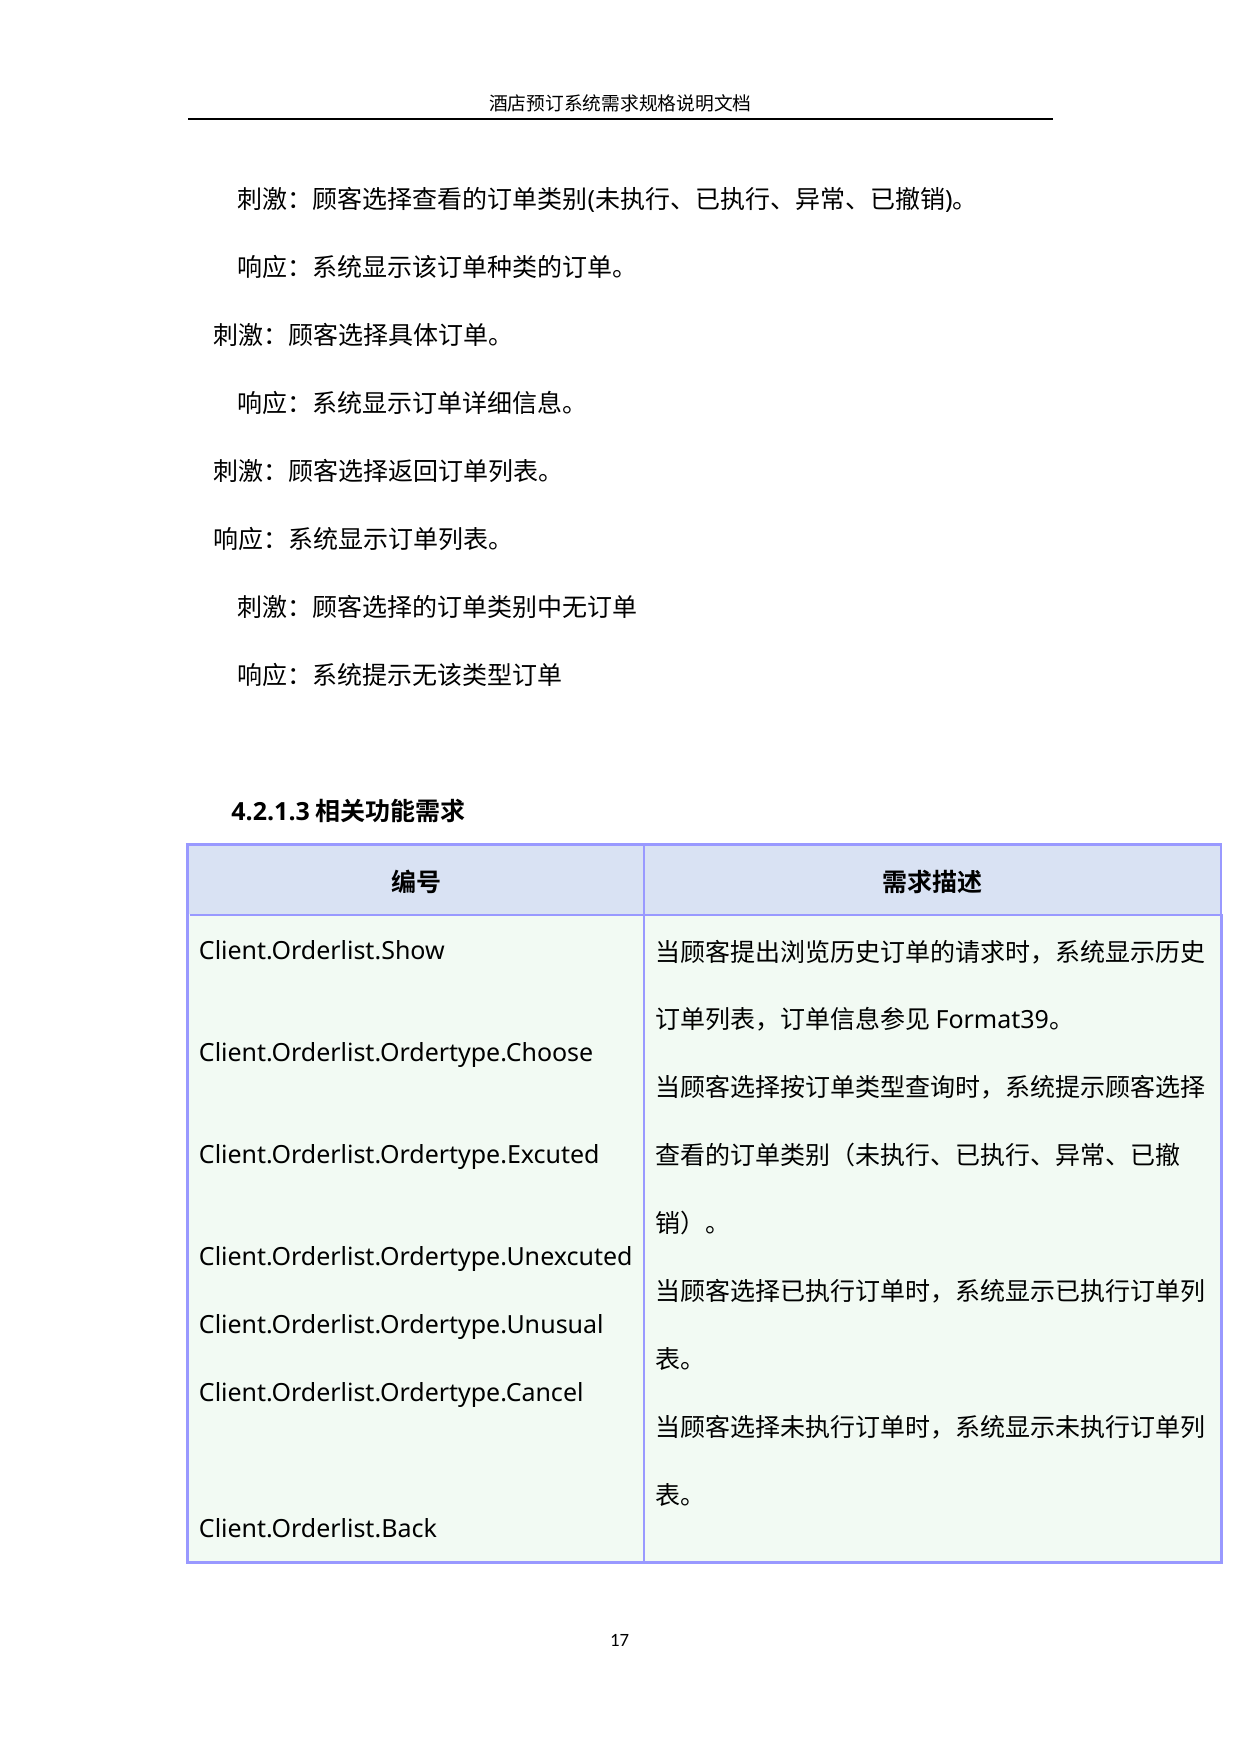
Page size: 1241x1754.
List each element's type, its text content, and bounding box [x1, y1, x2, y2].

table_header 编号 [189, 846, 643, 914]
text 4.2.1.3相关功能需求 [187, 775, 1053, 843]
text 响应：系统显示该订单种类的订单。 [187, 232, 1053, 300]
text 刺激：顾客选择具体订单。 [187, 300, 1053, 368]
text 刺激：顾客选择的订单类别中无订单 [187, 571, 1053, 639]
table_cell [189, 915, 643, 1561]
table_header 需求描述 [645, 846, 1220, 914]
text 刺激：顾客选择查看的订单类别(未执行、已执行、异常、已撤销)。 [187, 164, 1053, 232]
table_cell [645, 916, 1220, 1561]
text 响应：系统显示订单详细信息。 刺激：顾客选择返回订单列表。 响应：系统显示订单列表。 [187, 368, 1053, 571]
text 响应：系统提示无该类型订单 [187, 639, 1053, 707]
